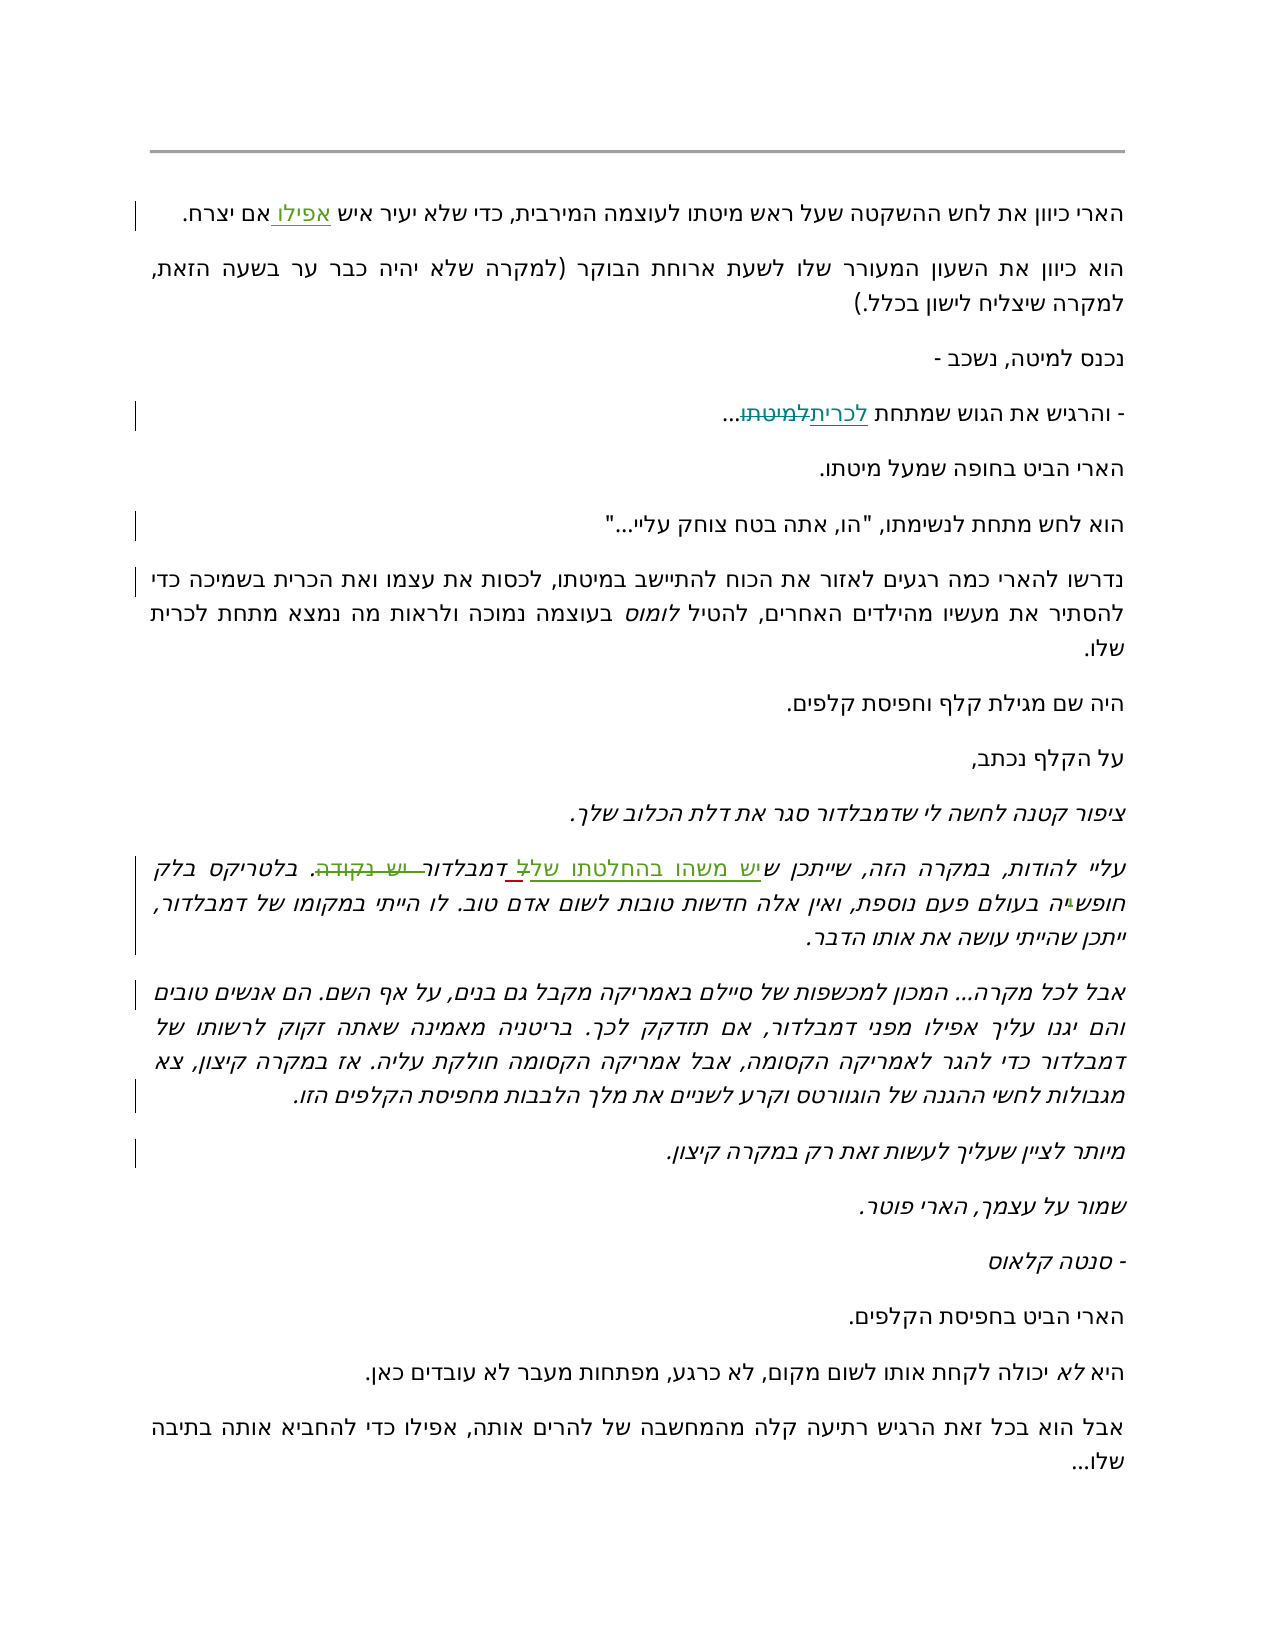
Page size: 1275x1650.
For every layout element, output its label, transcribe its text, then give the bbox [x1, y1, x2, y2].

text היא לא יכולה לקחת אותו לשום מקום, לא כרגע, מפתחות מעבר לא עובדים כאן. [150, 1359, 1125, 1389]
text היה שם מגילת קלף וחפיסת קלפים. [150, 691, 1125, 721]
text הוא לחש מתחת לנשימתו, "הו, אתה בטח צוחק עליי…" [150, 511, 1125, 541]
text - והרגיש את הגוש שמתחת ... [150, 401, 1125, 431]
text אבל הוא בכל זאת הרגיש רתיעה קלה מהמחשבה של להרים אותה, אפילו כדי להחביא אותה בתיבה שלו… [150, 1414, 1125, 1479]
text ציפור קטנה לחשה לי שדמבלדור סגר את דלת הכלוב שלך. [150, 801, 1125, 831]
text נדרשו להארי כמה רגעים לאזור את הכוח להתיישב במיטתו, לכסות את עצמו ואת הכרית בשמיכה כדי להסתיר את מעשיו מהילדים האחרים, להטיל לומוס בעוצמה נמוכה ולראות מה נמצא מתחת לכרית שלו. [150, 567, 1125, 665]
text - סנטה קלאוס [150, 1249, 1125, 1279]
text הארי הביט בחופה שמעל מיטתו. [150, 456, 1125, 486]
text הארי הביט בחפיסת הקלפים. [150, 1304, 1125, 1334]
text עליי להודות, במקרה הזה, שייתכן שדמבלדור. בלטריקס בלק חופשיה בעולם פעם נוספת, ואין אלה חדשות טובות לשום אדם טוב. לו הייתי במקומו של דמבלדור, ייתכן שהייתי עושה את אותו הדבר. [150, 856, 1125, 955]
text מיותר לציין שעליך לעשות זאת רק במקרה קיצון. [150, 1138, 1125, 1168]
text שמור על עצמך, הארי פוטר. [150, 1194, 1125, 1224]
text הארי כיוון את לחש ההשקטה שעל ראש מיטתו לעוצמה המירבית, כדי שלא יעיר איש אם יצרח. [150, 201, 1125, 231]
text על הקלף נכתב, [150, 746, 1125, 776]
text הוא כיוון את השעון המעורר שלו לשעת ארוחת הבוקר (למקרה שלא יהיה כבר ער בשעה הזאת, למקרה שיצליח לישון בכלל.) [150, 256, 1125, 321]
text אבל לכל מקרה… המכון למכשפות של סיילם באמריקה מקבל גם בנים, על אף השם. הם אנשים טובים והם יגנו עליך אפילו מפני דמבלדור, אם תזדקק לכך. בריטניה מאמינה שאתה זקוק לרשותו של דמבלדור כדי להגר לאמריקה הקסומה, אבל אמריקה הקסומה חולקת עליה. אז במקרה קיצון, צא מגבולות לחשי ההגנה של הוגוורטס וקרע לשניים את מלך הלבבות מחפיסת הקלפים הזו. [150, 980, 1125, 1113]
text נכנס למיטה, נשכב - [150, 346, 1125, 376]
